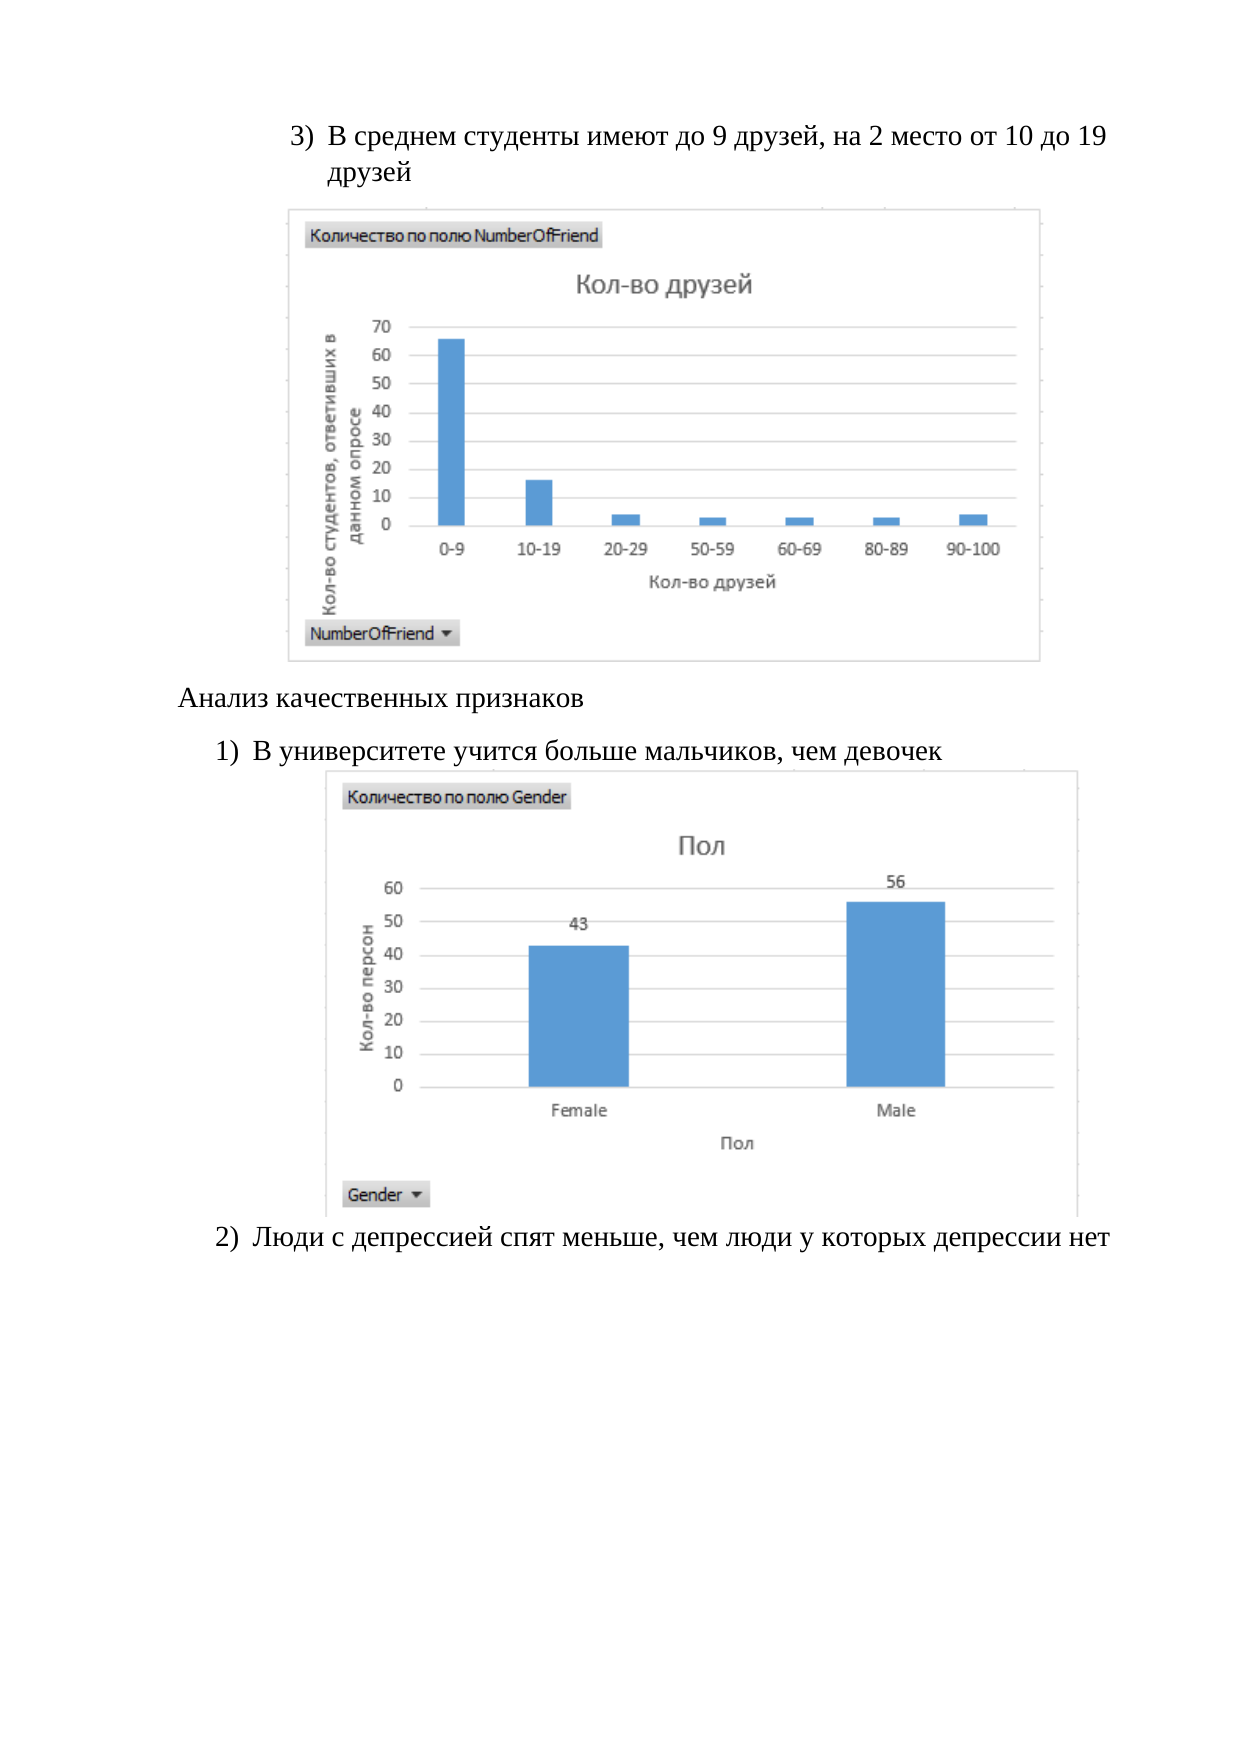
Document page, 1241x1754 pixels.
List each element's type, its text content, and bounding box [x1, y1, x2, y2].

list В среднем студенты имеют до 9 друзей, на 2 место от 10 до 19 друзей [290, 118, 1152, 188]
picture [285, 207, 1044, 662]
list Люди с депрессией спят меньше, чем люди у которых депрессии нет [215, 1219, 1152, 1252]
text Анализ качественных признаков [177, 681, 1152, 714]
list В университете учится больше мальчиков, чем девочек [215, 733, 1152, 767]
picture [324, 769, 1080, 1217]
